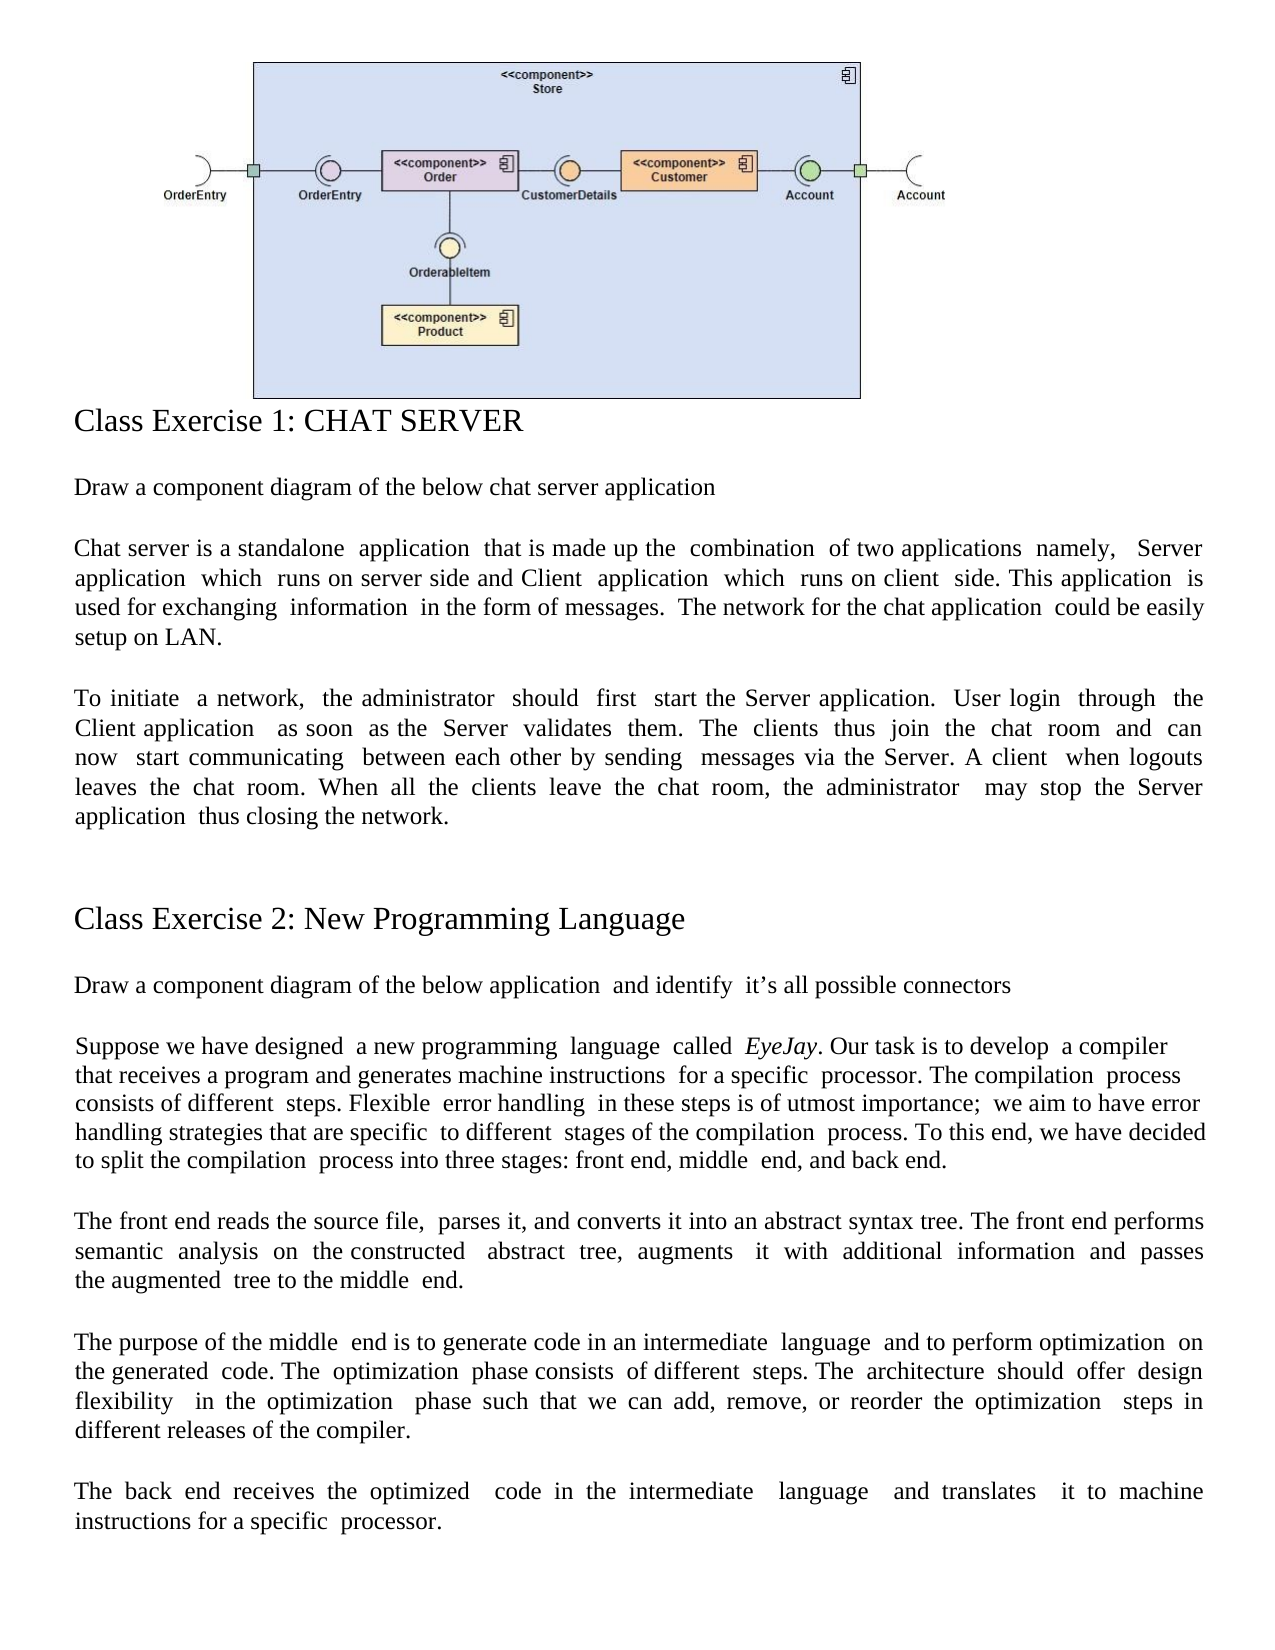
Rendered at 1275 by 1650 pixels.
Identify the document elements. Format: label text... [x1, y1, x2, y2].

text The purpose of the middle end is to generate code in an intermediate language and to perform optimization on the generated code. The optimization phase consists of different steps. The architecture should offer design flexibility in the optimization phase such that we can add, remove, or reorder the optimization steps in different releases of the compiler. [73, 1327, 1205, 1444]
subtitle Class Exercise 2: New Programming Language [73, 899, 1207, 937]
text Chat server is a standalone application that is made up the combination of two applications namely, Server application which runs on server side and Client application which runs on client side. This application is used for exchanging information in the form of messages. The network for the chat application could be easily setup on LAN. [73, 533, 1205, 651]
text Draw a component diagram of the below application and identify it’s all possible connectors [73, 971, 1205, 999]
subtitle Class Exercise 1: CHAT SERVER [73, 401, 1207, 438]
text Suppose we have designed a new programming language called EyeJay. Our task is to develop a compiler that receives a program and generates machine instructions for a specific processor. The compilation process consists of different steps. Flexible error handling in these steps is of utmost importance; we aim to have error handling strategies that are specific to different stages of the compilation process. To this end, we have decided to split the compilation process into three stages: front end, middle end, and back end. [75, 1032, 1207, 1174]
text To initiate a network, the administrator should first start the Server application. User login through the Client application as soon as the Server validates them. The clients thus join the chat room and can now start communicating between each other by sending messages via the Server. A client when logouts leaves the chat room. When all the clients leave the chat room, the administrator may stop the Server application thus closing the network. [73, 683, 1205, 830]
picture [163, 62, 946, 399]
text Draw a component diagram of the below chat server application [73, 472, 1205, 501]
text The back end receives the optimized code in the intermediate language and translates it to machine instructions for a specific processor. [73, 1476, 1205, 1535]
text The front end reads the source file, parses it, and converts it into an abstract syntax tree. The front end performs semantic analysis on the constructed abstract tree, augments it with additional information and passes the augmented tree to the middle end. [73, 1206, 1205, 1294]
